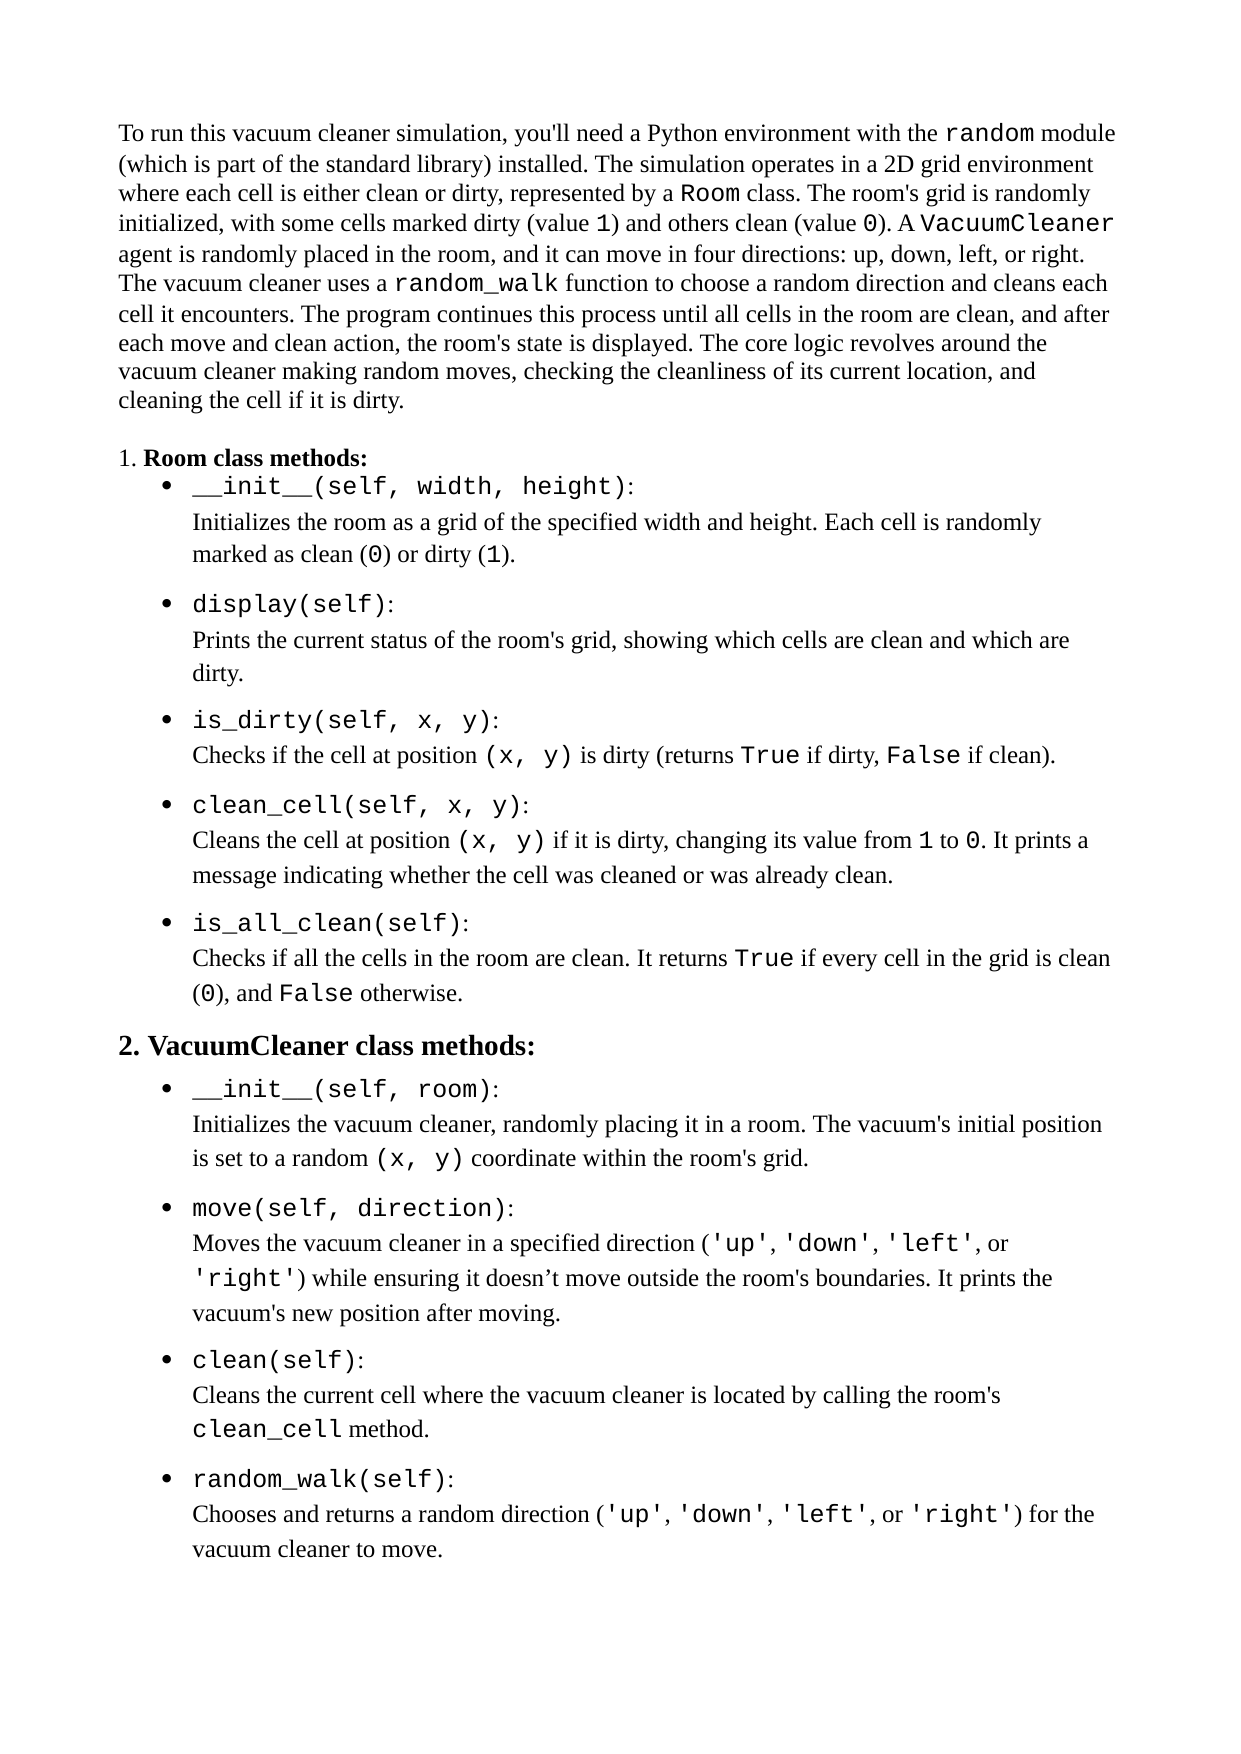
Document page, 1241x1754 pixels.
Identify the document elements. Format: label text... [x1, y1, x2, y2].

list is_all_clean(self): Checks if all the cells in the room are clean. It returns True if every cell in the grid is clean (0), and False otherwise. [162, 908, 1122, 1009]
subtitle 2. VacuumCleaner class methods: [118, 1028, 1122, 1062]
list display(self): Prints the current status of the room's grid, showing which cells are clean and which are dirty. [162, 589, 1122, 686]
text To run this vacuum cleaner simulation, you'll need a Python environment with the random module (which is part of the standard library) installed. The simulation operates in a 2D grid environment where each cell is either clean or dirty, represented by a Room class. The room's grid is randomly initialized, with some cells marked dirty (value 1) and others clean (value 0). A VacuumCleaner agent is randomly placed in the room, and it can move in four directions: up, down, left, or right. The vacuum cleaner uses a random_walk function to choose a random direction and cleans each cell it encounters. The program continues this process until all cells in the room are clean, and after each move and clean action, the room's state is displayed. The core logic revolves around the vacuum cleaner making random moves, checking the cleanliness of its current location, and cleaning the cell if it is dirty. 1. Room class methods: [118, 118, 1122, 471]
list move(self, direction): Moves the vacuum cleaner in a specified direction ('up', 'down', 'left', or 'right') while ensuring it doesn’t move outside the room's boundaries. It prints the vacuum's new position after moving. [162, 1193, 1122, 1327]
list is_dirty(self, x, y): Checks if the cell at position (x, y) is dirty (returns True if dirty, False if clean). [162, 705, 1122, 771]
list clean_cell(self, x, y): Cleans the cell at position (x, y) if it is dirty, changing its value from 1 to 0. It prints a message indicating whether the cell was cleaned or was already clean. [162, 790, 1122, 889]
list __init__(self, room): Initializes the vacuum cleaner, randomly placing it in a room. The vacuum's initial position is set to a random (x, y) coordinate within the room's grid. [162, 1074, 1122, 1173]
list random_walk(self): Chooses and returns a random direction ('up', 'down', 'left', or 'right') for the vacuum cleaner to move. [162, 1464, 1122, 1563]
list __init__(self, width, height): Initializes the room as a grid of the specified width and height. Each cell is randomly marked as clean (0) or dirty (1). [162, 471, 1122, 570]
list clean(self): Cleans the current cell where the vacuum cleaner is located by calling the room's clean_cell method. [162, 1346, 1122, 1444]
